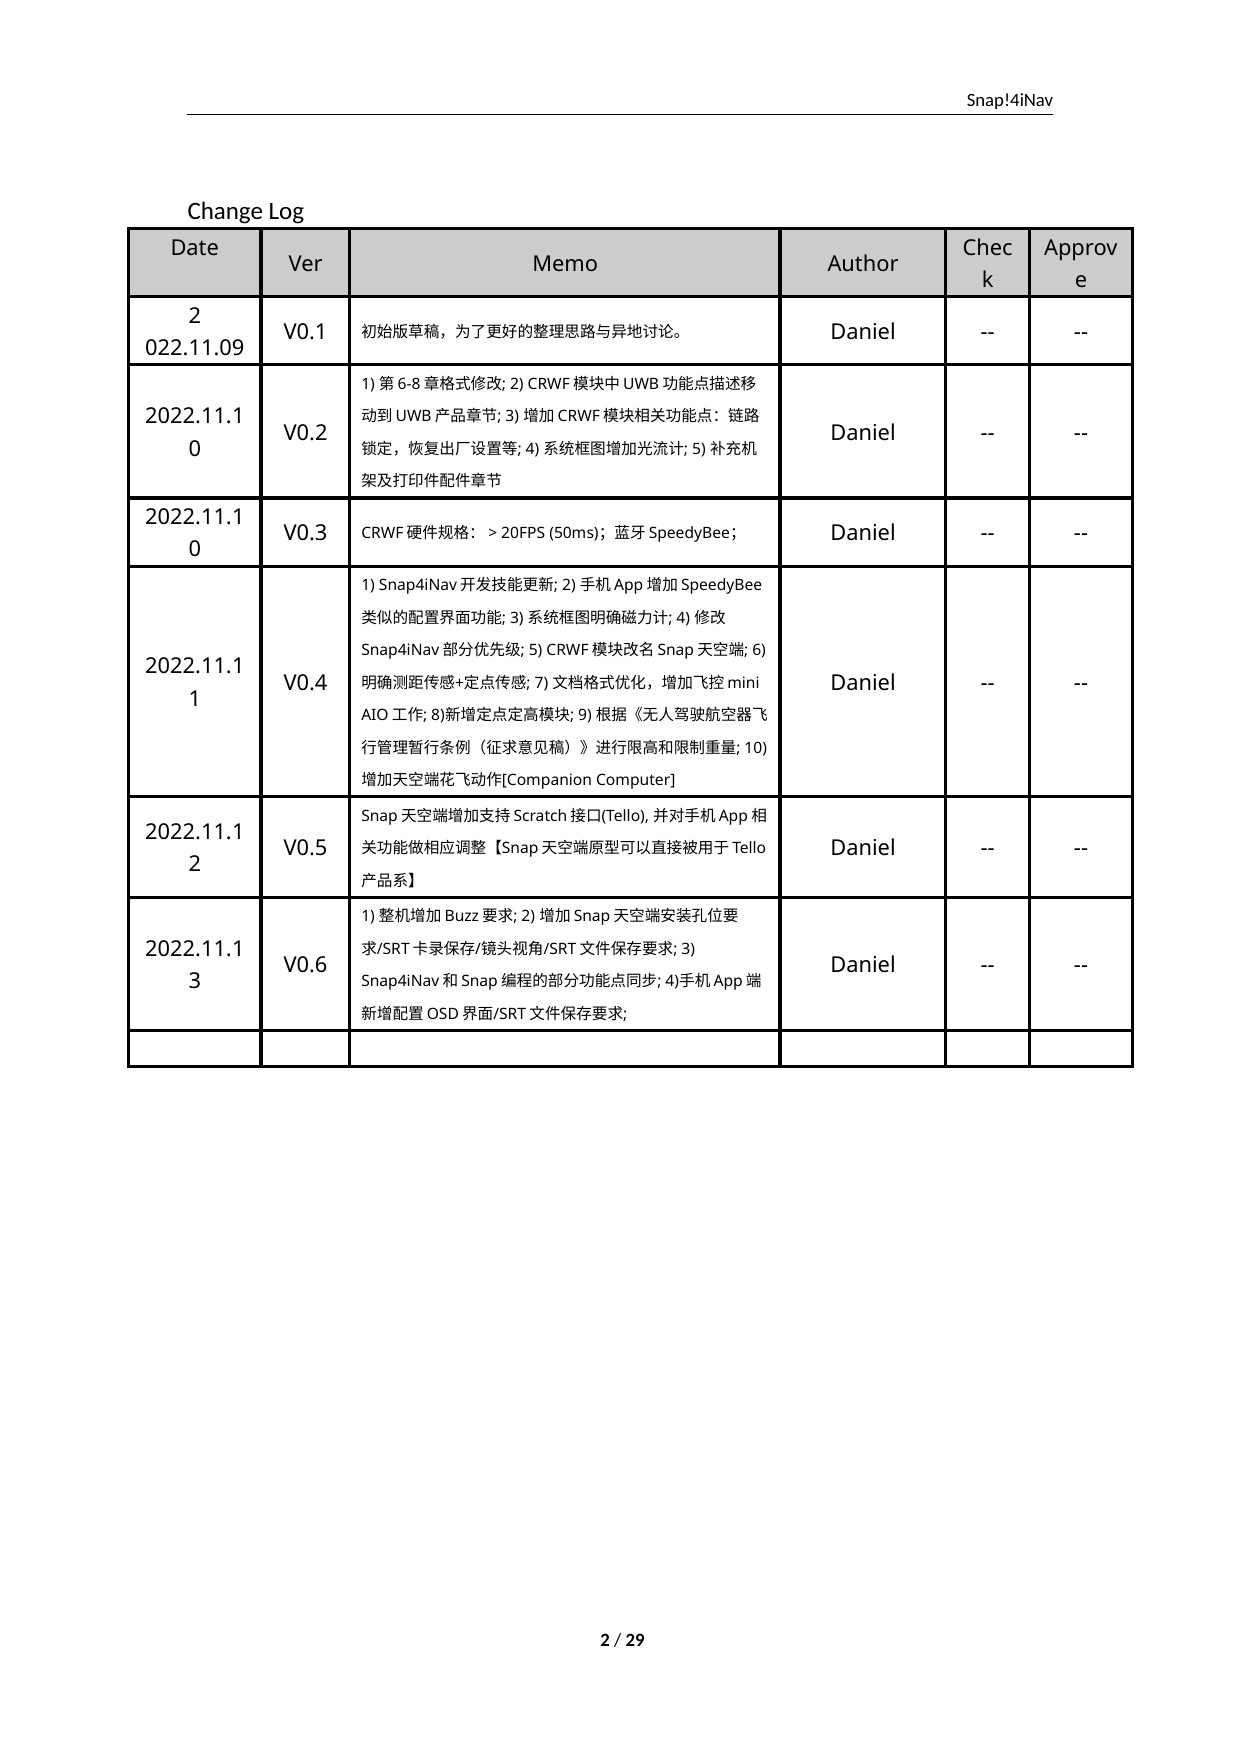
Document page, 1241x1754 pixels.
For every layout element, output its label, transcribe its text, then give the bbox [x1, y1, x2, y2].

table_cell -- [947, 298, 1028, 363]
table_cell Daniel [782, 899, 944, 1029]
table_header Ver [263, 230, 348, 295]
table_cell -- [947, 366, 1028, 496]
table_cell [1031, 1032, 1131, 1064]
table_cell [351, 1032, 778, 1064]
text Change Log [187, 194, 1053, 227]
table_cell -- [947, 798, 1028, 896]
table_cell 初始版草稿，为了更好的整理思路与异地讨论。 [351, 298, 778, 363]
table_header Memo [351, 230, 778, 295]
table_header Approve [1031, 230, 1131, 295]
table_header Date [130, 230, 259, 295]
table_cell -- [1031, 366, 1131, 496]
table_cell 2022.11.10 [130, 366, 259, 496]
table_cell Daniel [782, 298, 944, 363]
table_cell -- [1031, 298, 1131, 363]
table_cell Daniel [782, 568, 944, 795]
table_cell V0.3 [263, 500, 348, 564]
table_cell Snap4iNav开发技能更新; 2) 手机App增加SpeedyBee类似的配置界面功能; 3) 系统框图明确磁力计; 4) 修改Snap4iNav部分优先级; 5) CRWF模块改名Snap天空端; 6) 明确测距传感+定点传感; 7) 文档格式优化，增加飞控mini AIO工作; 8)新增定点定高模块; 9) 根据《无人驾驶航空器飞行管理暂行条例（征求意见稿）》进行限高和限制重量; 10) 增加天空端花飞动作[Companion Computer] [351, 568, 778, 795]
table_header Check [947, 230, 1028, 295]
table_cell [947, 1032, 1028, 1064]
table_cell V0.4 [263, 568, 348, 795]
table_cell -- [947, 568, 1028, 795]
table_cell [782, 1032, 944, 1064]
table_cell 2022.11.12 [130, 798, 259, 896]
table_cell 2022.11.13 [130, 899, 259, 1029]
table_header Author [782, 230, 944, 295]
table_cell 2022.11.09 [130, 298, 259, 363]
table_cell Daniel [782, 500, 944, 564]
table_cell [130, 1032, 259, 1064]
table_cell -- [1031, 798, 1131, 896]
table_cell Daniel [782, 798, 944, 896]
table_cell -- [1031, 568, 1131, 795]
table_cell V0.1 [263, 298, 348, 363]
table_cell V0.2 [263, 366, 348, 496]
table_cell Daniel [782, 366, 944, 496]
table_cell 整机增加Buzz要求; 2) 增加Snap天空端安装孔位要求/SRT卡录保存/镜头视角/SRT文件保存要求; 3) Snap4iNav和Snap编程的部分功能点同步; 4)手机App端新增配置OSD界面/SRT文件保存要求; [351, 899, 778, 1029]
table_cell V0.6 [263, 899, 348, 1029]
table_cell -- [1031, 500, 1131, 564]
table_cell -- [1031, 899, 1131, 1029]
table_cell 第6-8章格式修改; 2) CRWF模块中UWB功能点描述移动到UWB产品章节; 3) 增加CRWF模块相关功能点：链路锁定，恢复出厂设置等; 4) 系统框图增加光流计; 5) 补充机架及打印件配件章节 [351, 366, 778, 496]
table_cell Snap天空端增加支持Scratch接口(Tello), 并对手机App相关功能做相应调整【Snap天空端原型可以直接被用于Tello产品系】 [351, 798, 778, 896]
table_cell -- [947, 500, 1028, 564]
table_cell -- [947, 899, 1028, 1029]
table_cell CRWF硬件规格： > 20FPS (50ms)；蓝牙SpeedyBee； [351, 500, 778, 564]
table_cell 2022.11.10 [130, 500, 259, 564]
table_cell V0.5 [263, 798, 348, 896]
table_cell 2022.11.11 [130, 568, 259, 795]
table_cell [263, 1032, 348, 1064]
